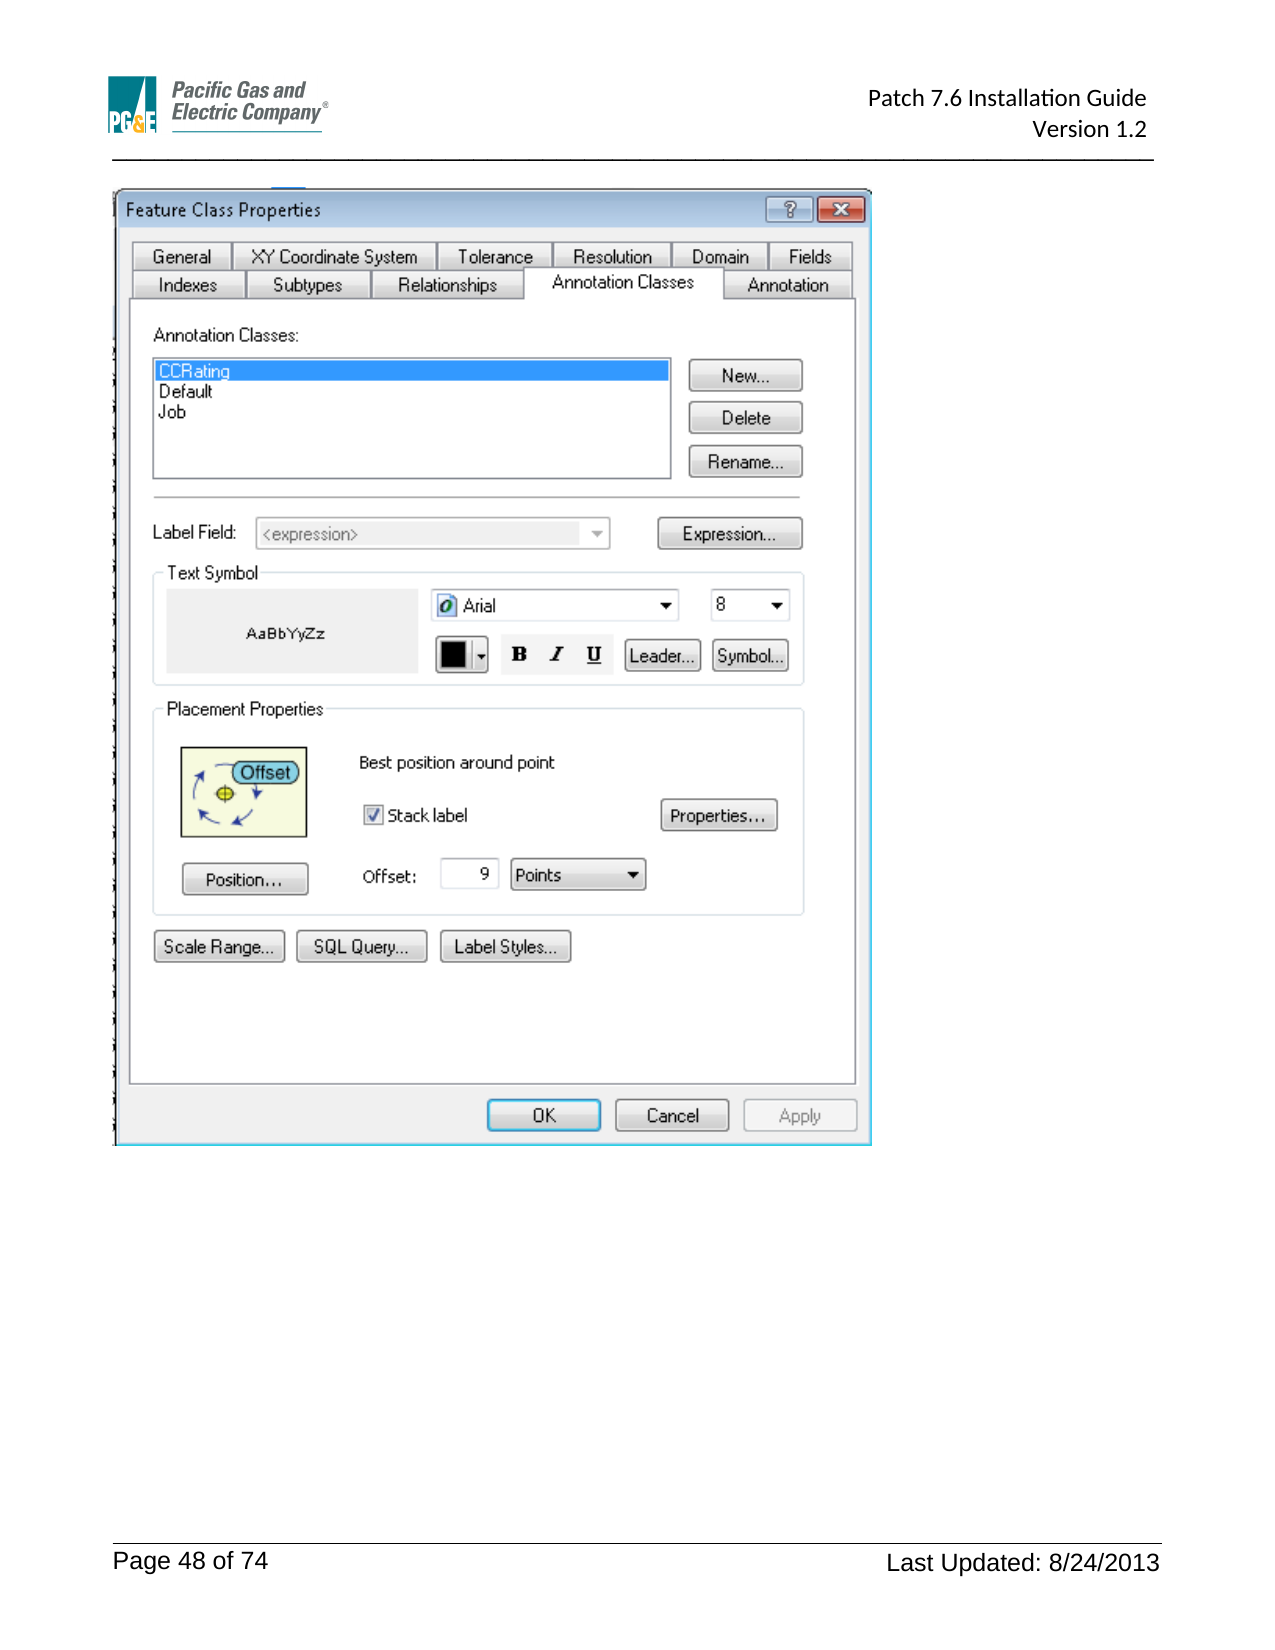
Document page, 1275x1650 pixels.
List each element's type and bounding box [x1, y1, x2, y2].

picture [112, 187, 872, 1146]
